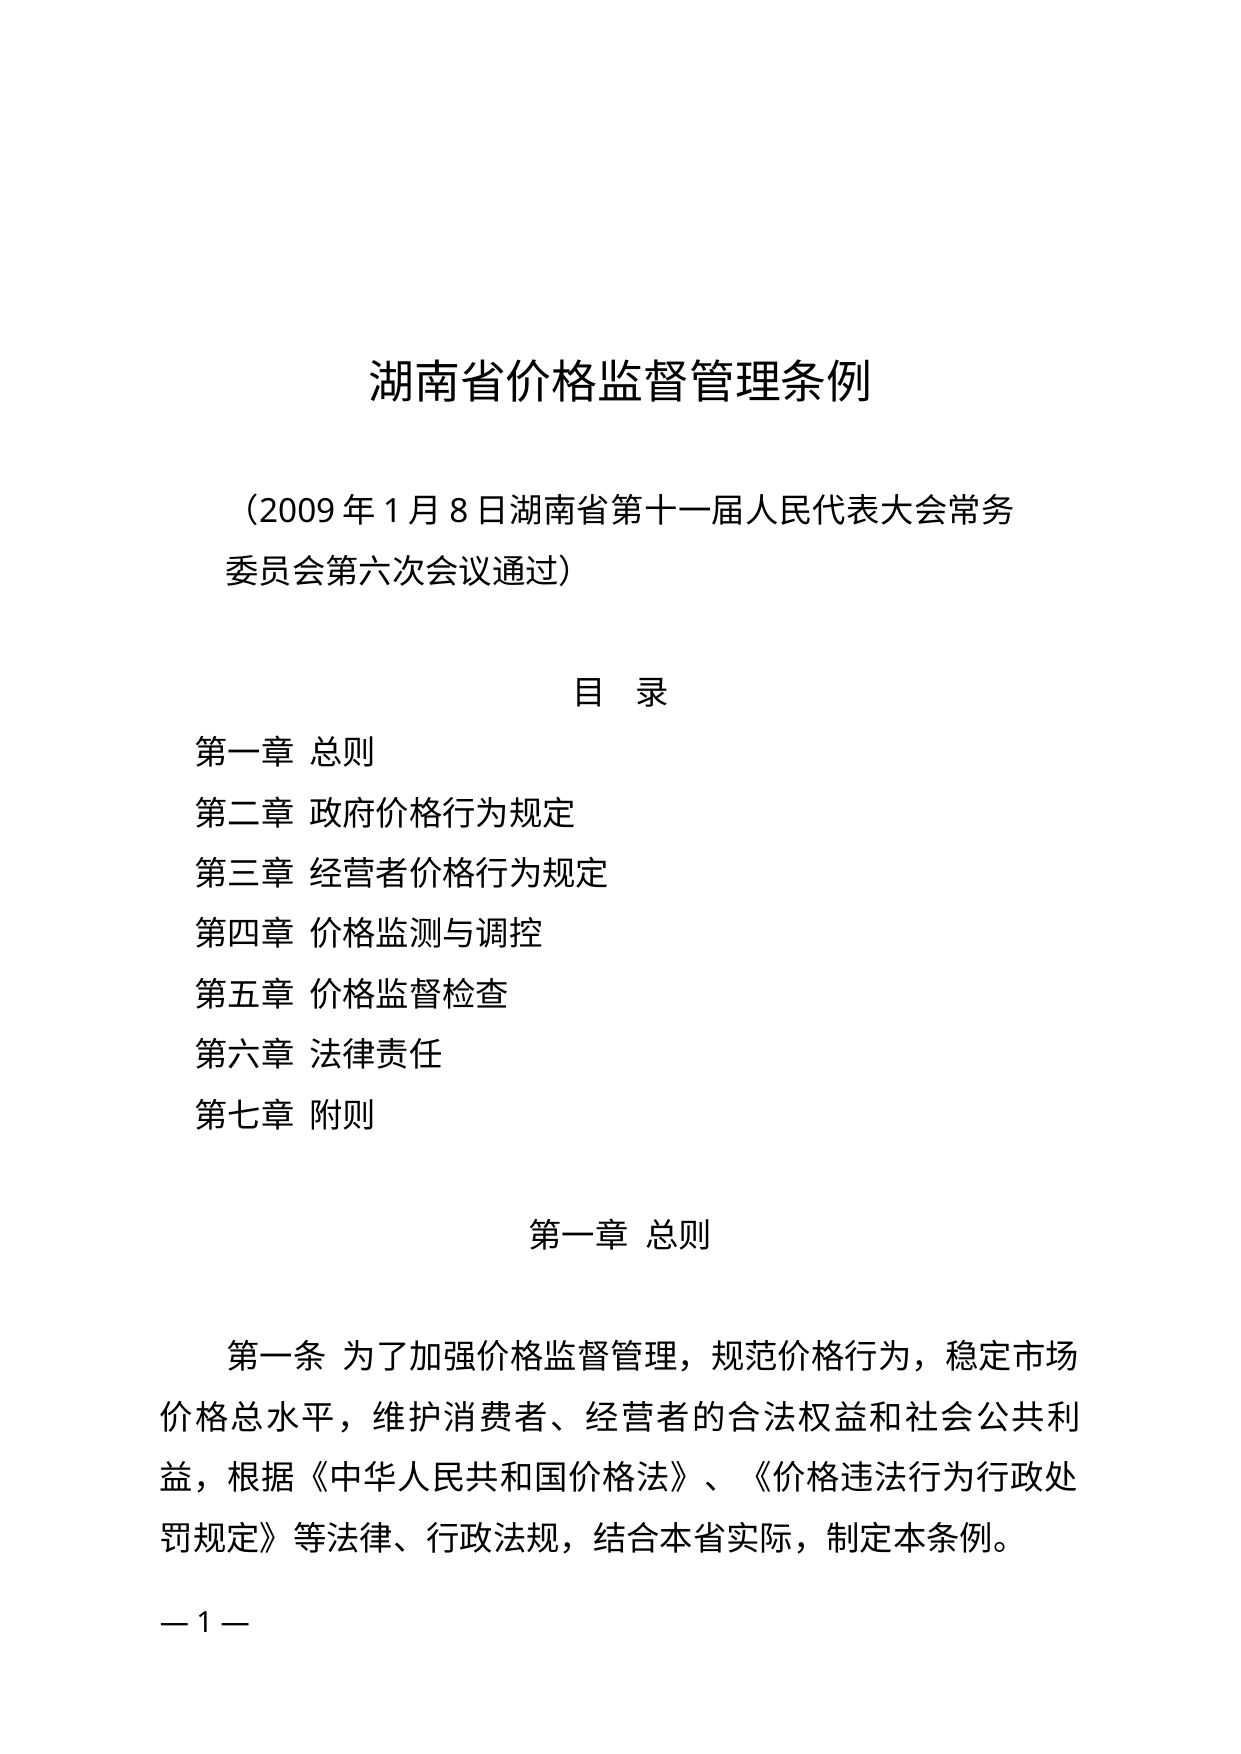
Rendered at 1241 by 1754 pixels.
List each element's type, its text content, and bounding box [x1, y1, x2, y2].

text 第二章 政府价格行为规定 [159, 774, 1081, 834]
text 目 录 [159, 653, 1081, 714]
text 第一章 总则 [159, 714, 1081, 774]
list 总则 [159, 1197, 1081, 1257]
text 第四章 价格监测与调控 [159, 895, 1081, 955]
text 湖南省价格监督管理条例 [159, 345, 1081, 412]
text 第一条 为了加强价格监督管理，规范价格行为，稳定市场价格总水平，维护消费者、经营者的合法权益和社会公共利益，根据《中华人民共和国价格法》、《价格违法行为行政处罚规定》等法律、行政法规，结合本省实际，制定本条例。 [159, 1318, 1081, 1559]
text 第六章 法律责任 [159, 1016, 1081, 1076]
text 第七章 附则 [159, 1076, 1081, 1137]
text 第五章 价格监督检查 [159, 955, 1081, 1016]
text 第三章 经营者价格行为规定 [159, 834, 1081, 895]
text （2009年1月8日湖南省第十一届人民代表大会常务委员会第六次会议通过） [225, 472, 1015, 593]
